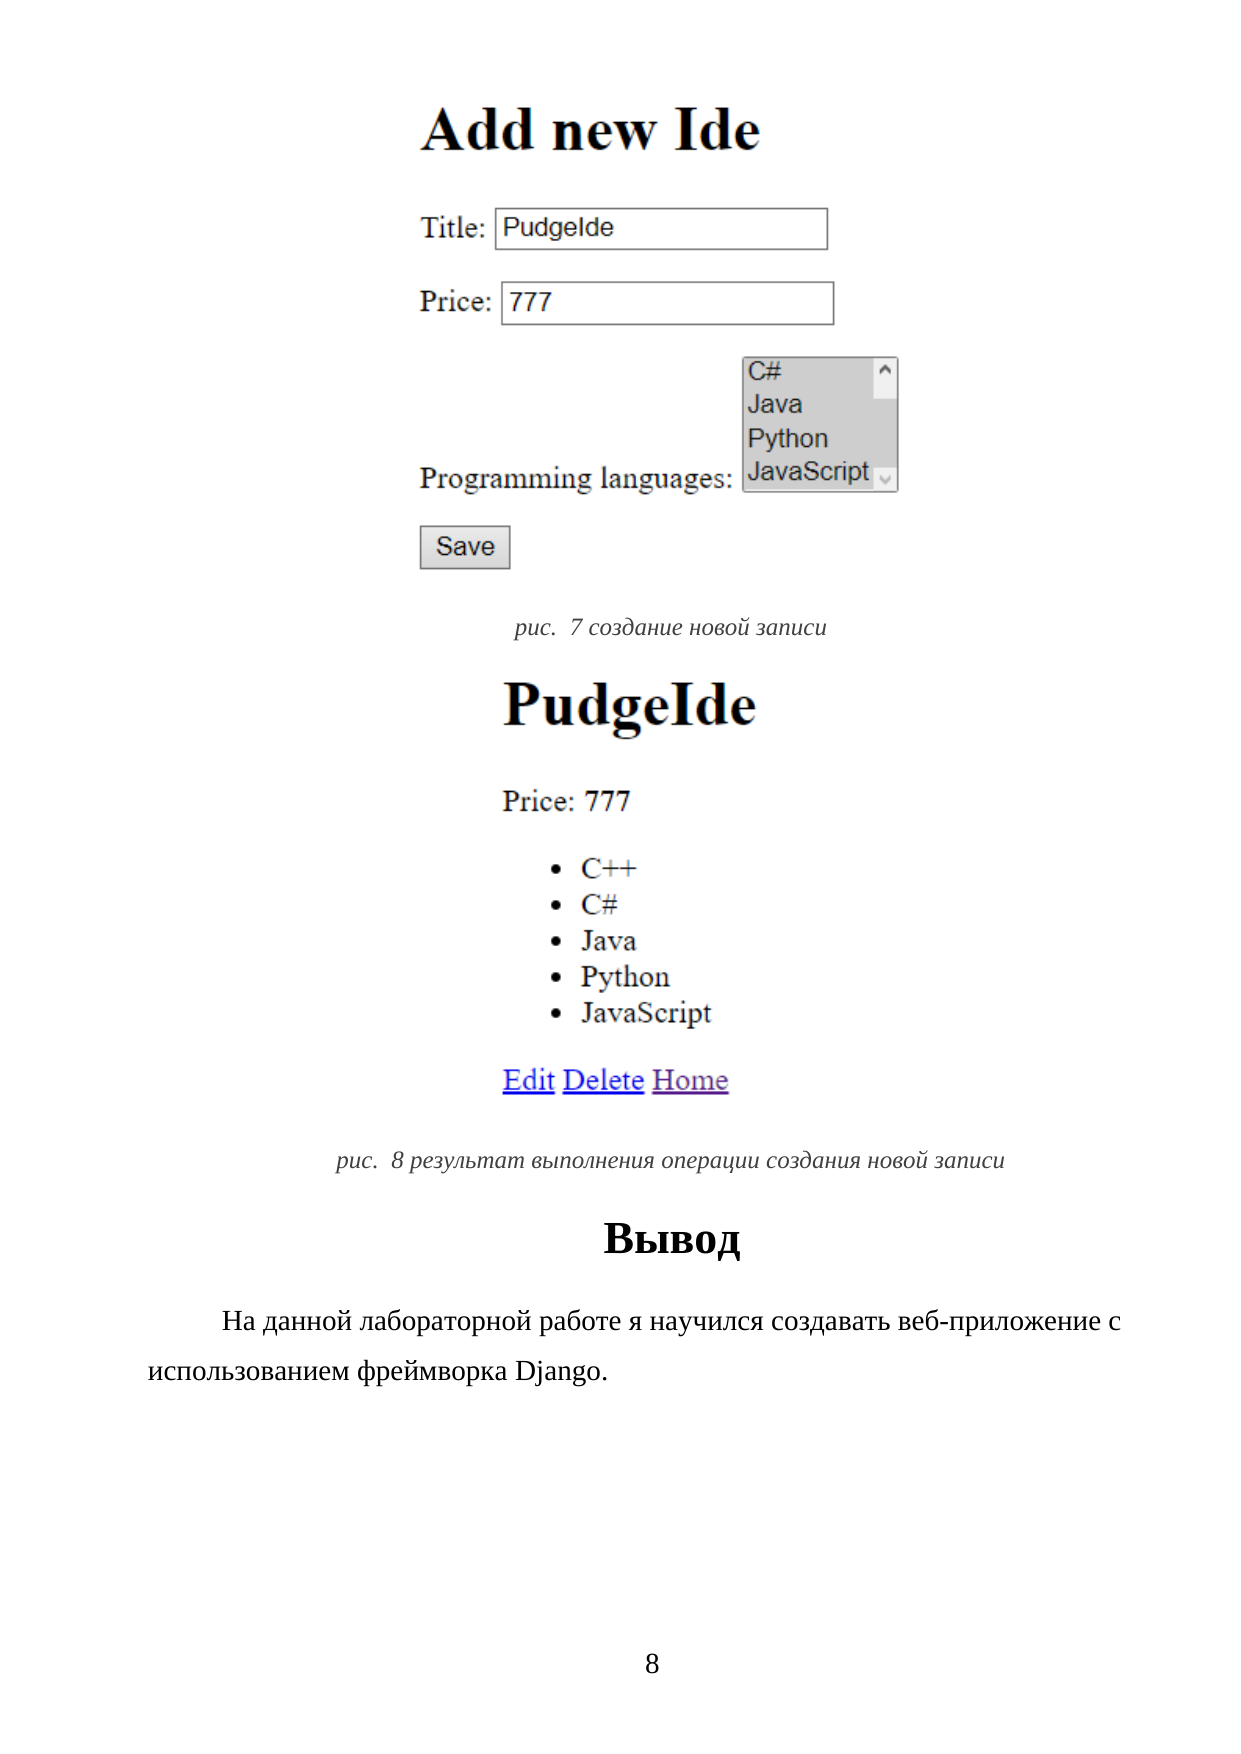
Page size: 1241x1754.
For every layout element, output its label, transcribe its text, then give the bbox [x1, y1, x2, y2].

picture [417, 86, 927, 579]
subtitle Вывод [148, 1211, 1122, 1264]
text На данной лабораторной работе я научился создавать веб-приложение с использованием фреймворка Django. [148, 1303, 1122, 1387]
picture [492, 661, 852, 1112]
